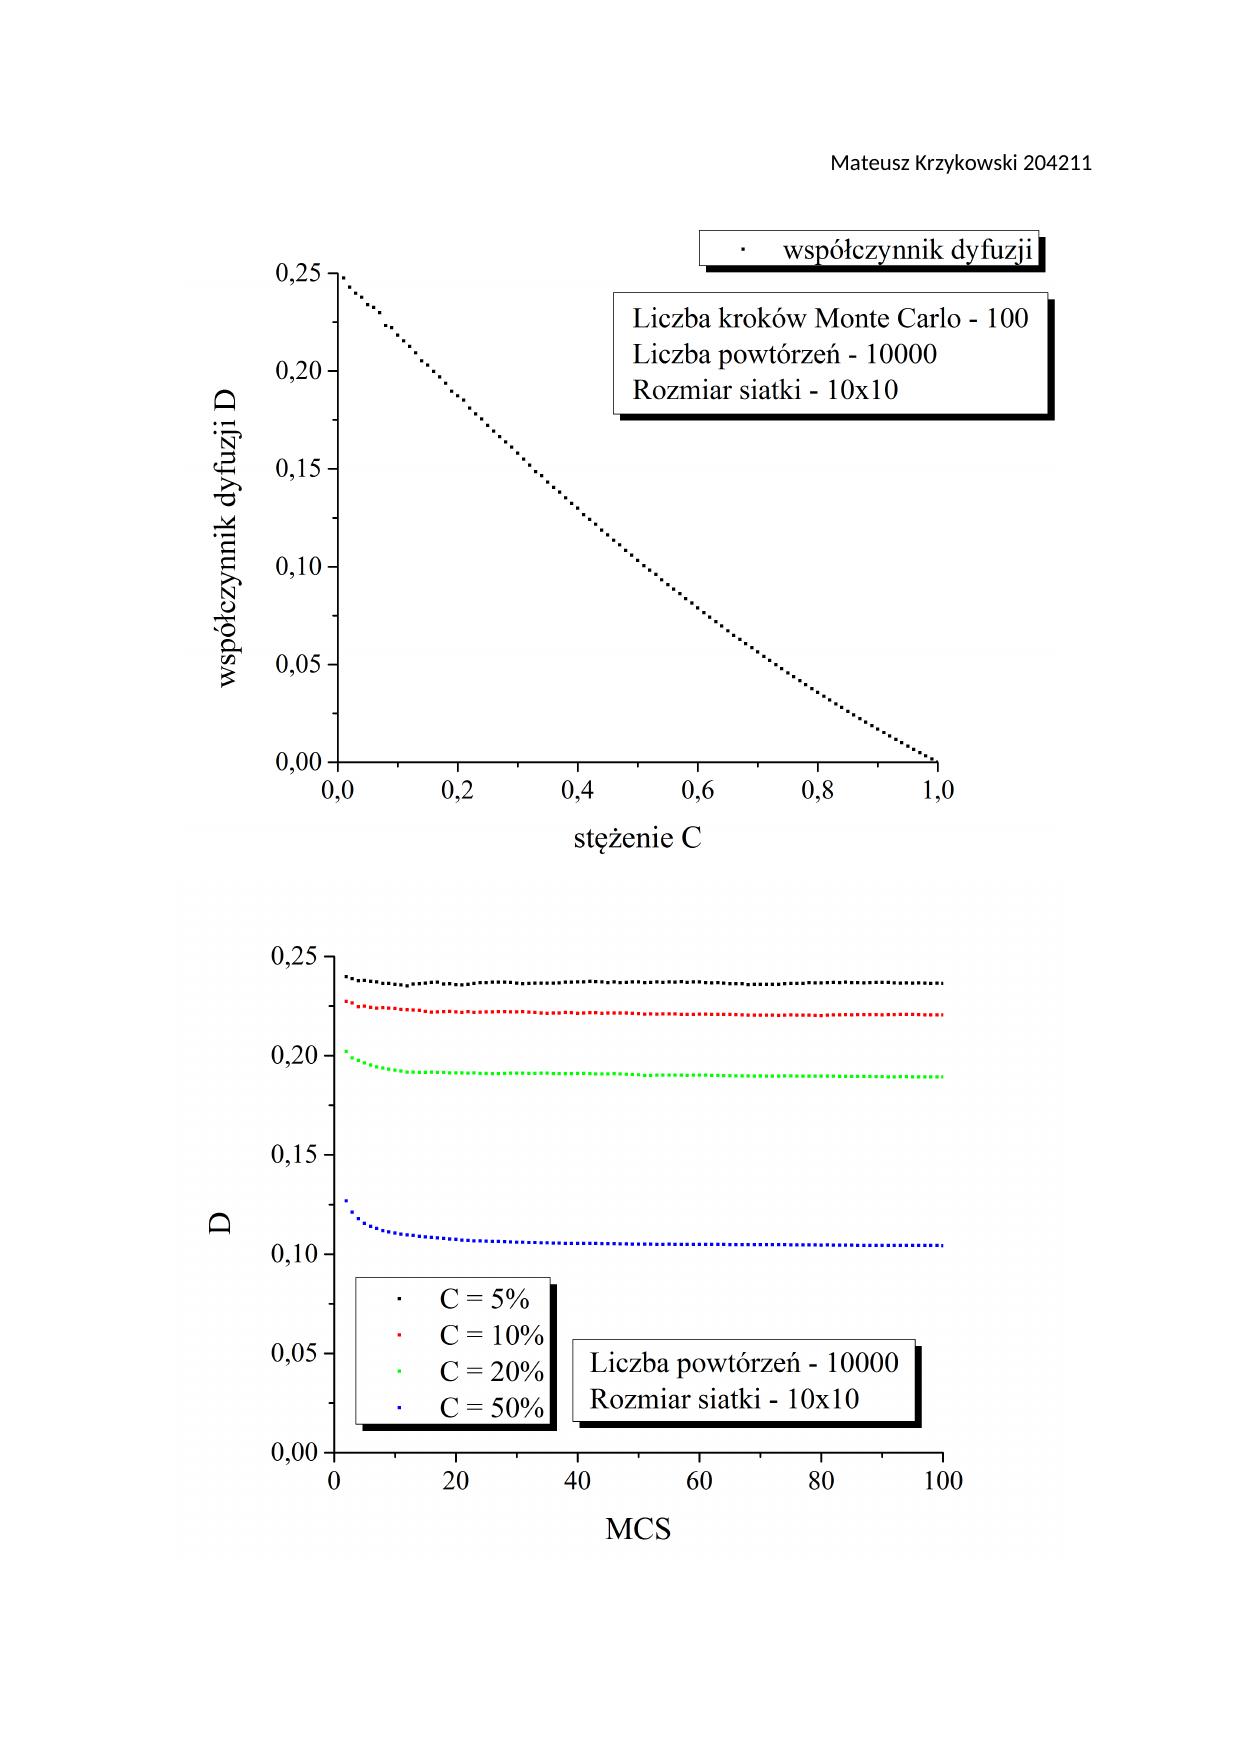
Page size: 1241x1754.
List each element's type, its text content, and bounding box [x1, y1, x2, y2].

text Mateusz Krzykowski 204211 [148, 148, 1093, 176]
picture [174, 876, 1067, 1567]
picture [180, 194, 1060, 875]
